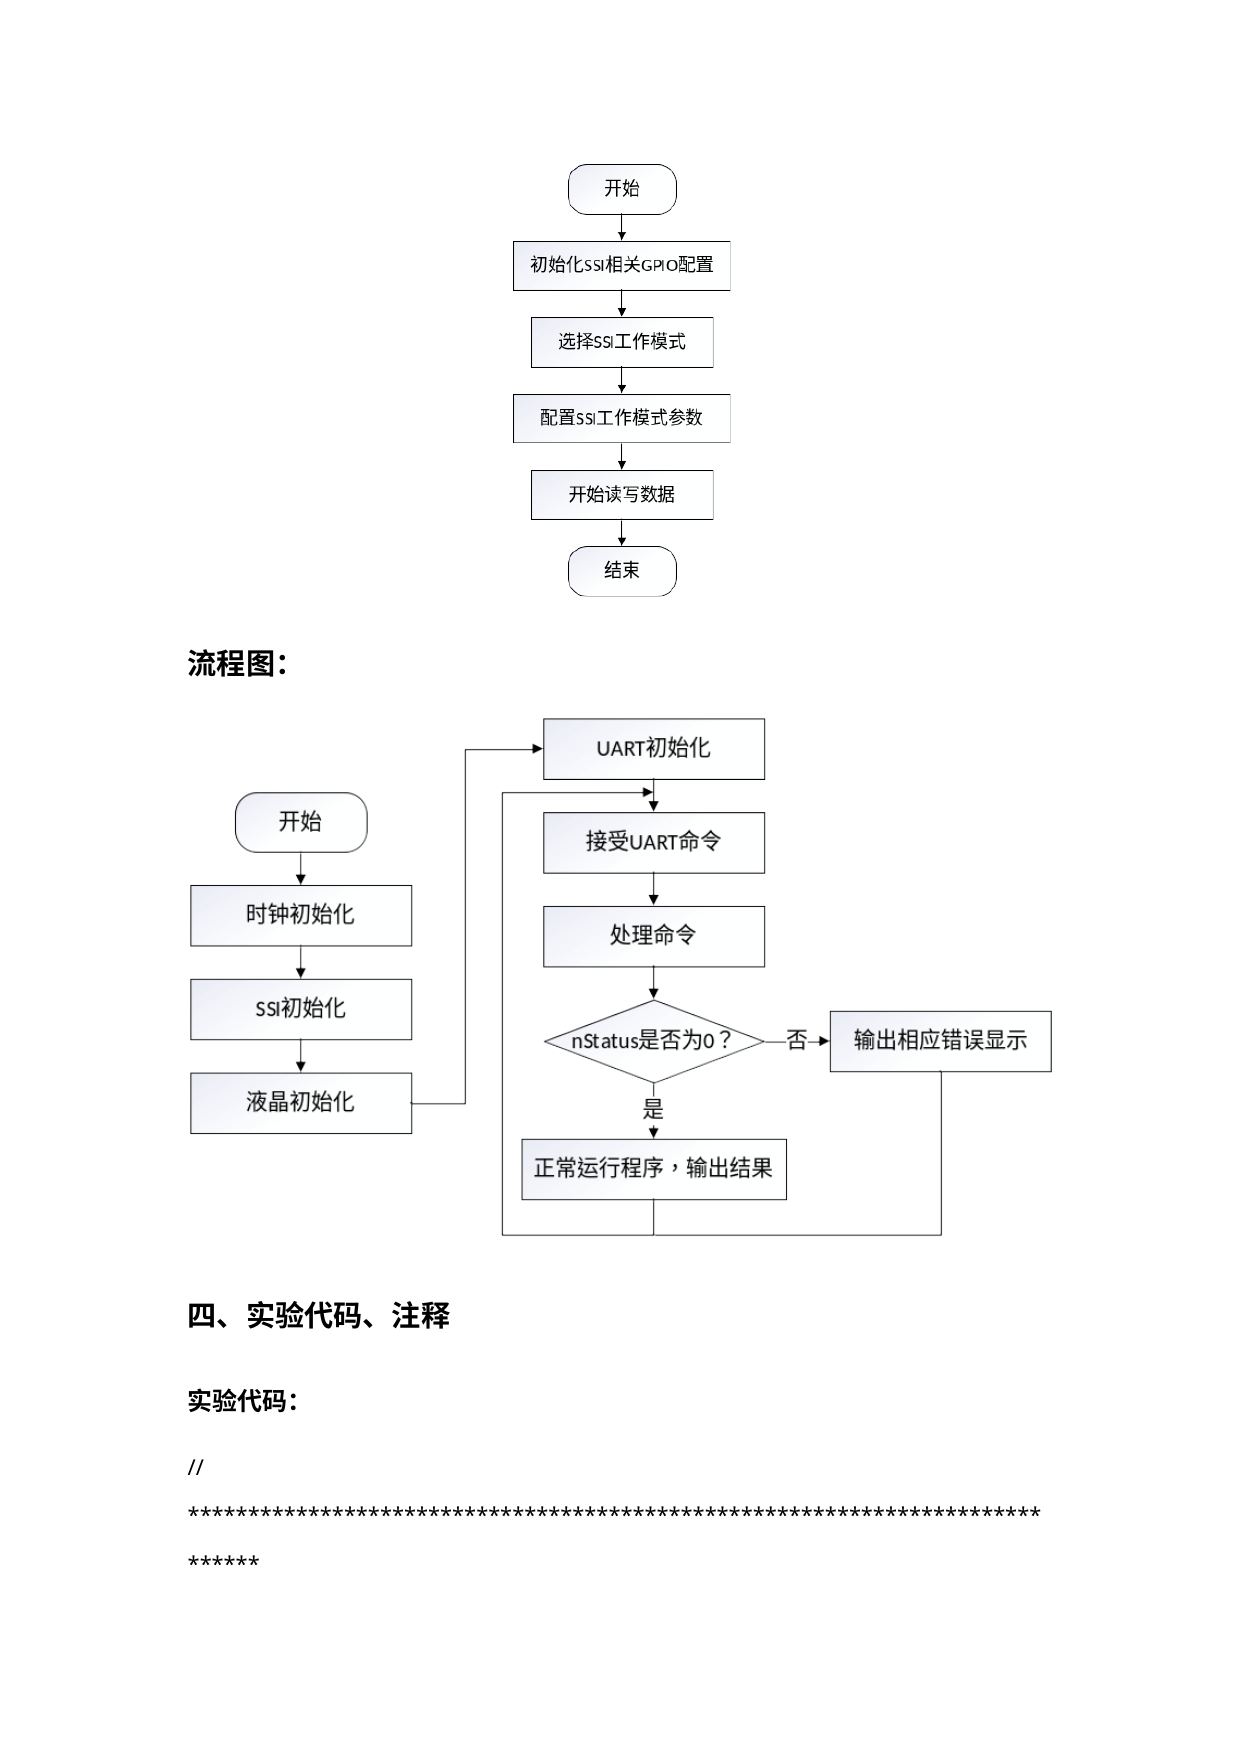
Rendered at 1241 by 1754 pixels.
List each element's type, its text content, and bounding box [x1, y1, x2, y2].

text 流程图： [187, 629, 1053, 694]
text //***************************************************************************** [187, 1450, 1053, 1580]
text 四、实验代码、注释 [187, 1281, 1053, 1346]
text 实验代码： [187, 1367, 1053, 1432]
